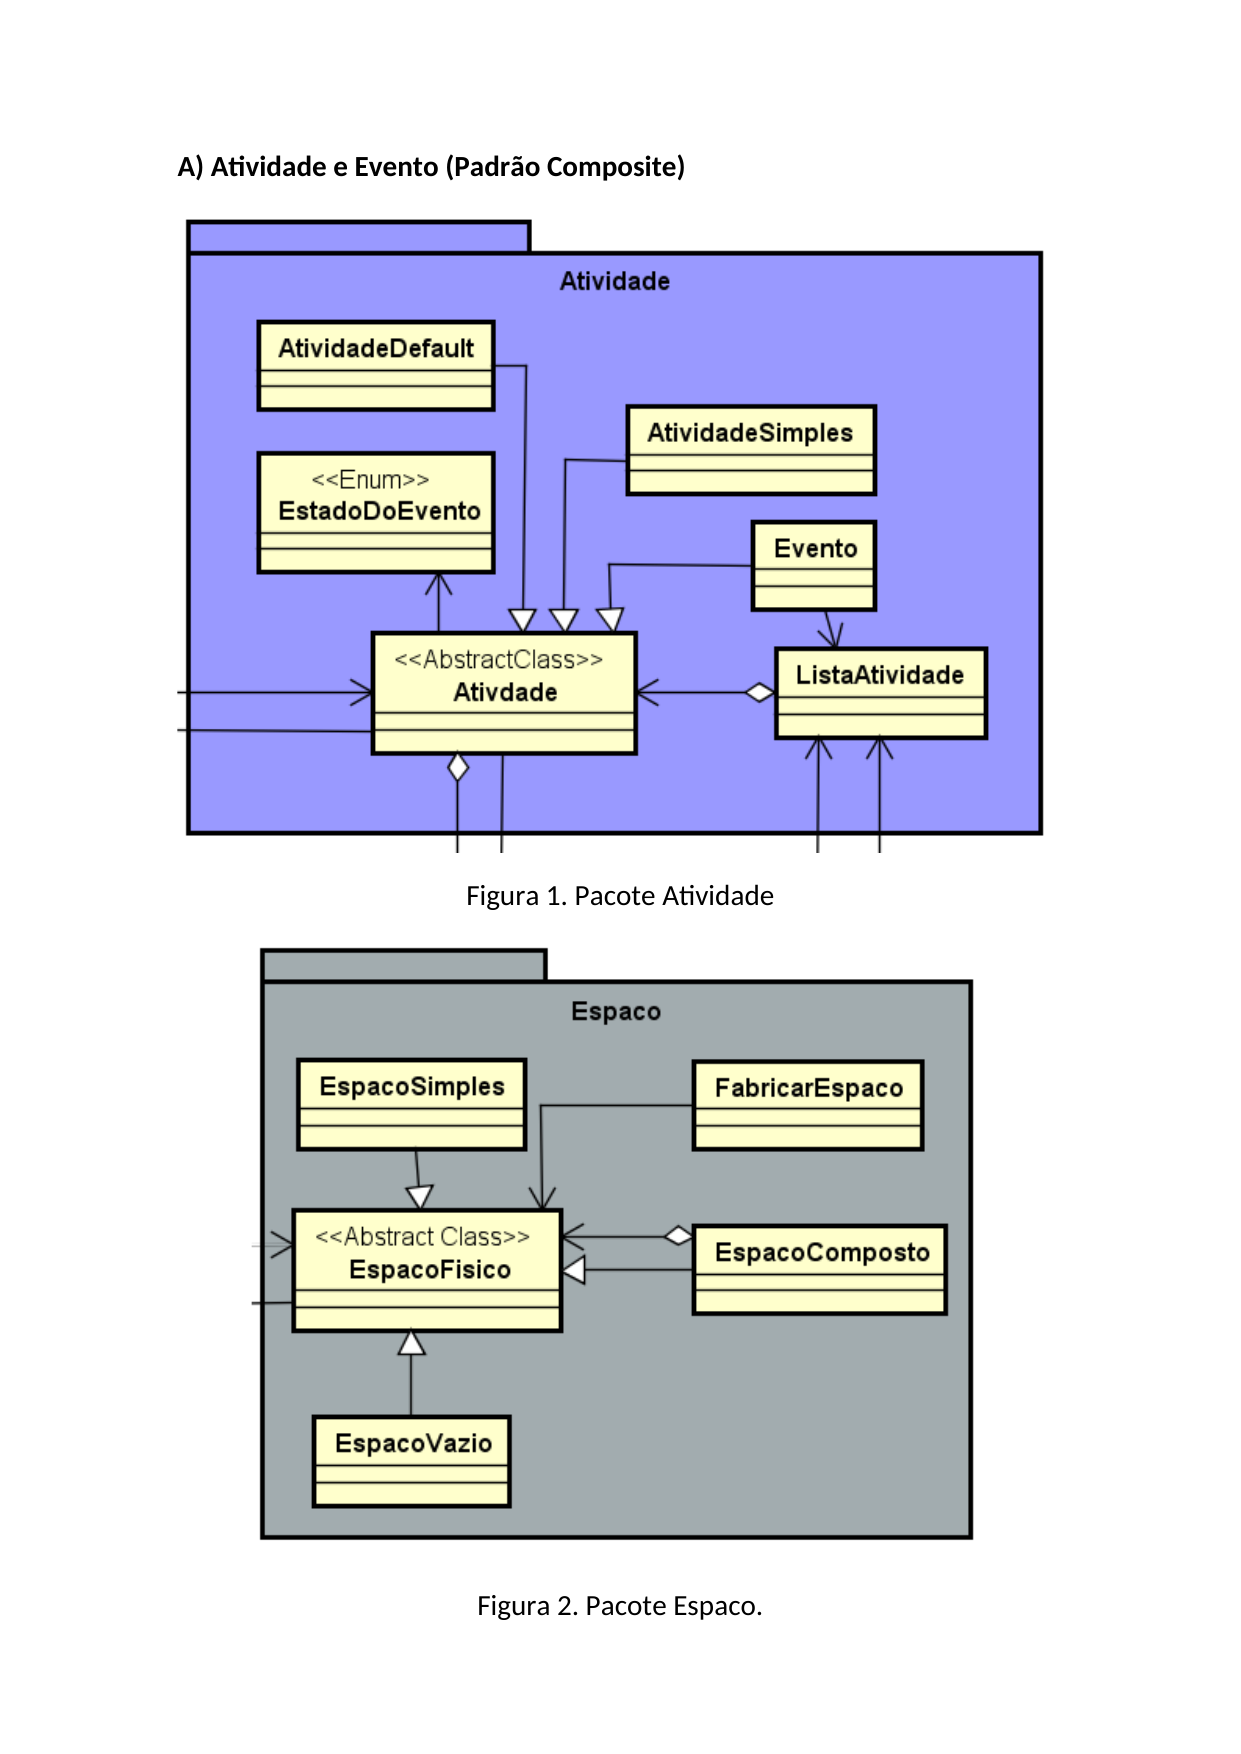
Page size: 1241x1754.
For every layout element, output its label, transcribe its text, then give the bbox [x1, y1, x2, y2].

text Figura 2. Pacote Espaco. [177, 1587, 1063, 1622]
text Figura 1. Pacote Atividade [177, 877, 1063, 913]
text A) Atividade e Evento (Padrão Composite) [177, 148, 1063, 183]
picture [251, 939, 989, 1562]
picture [177, 209, 1058, 853]
